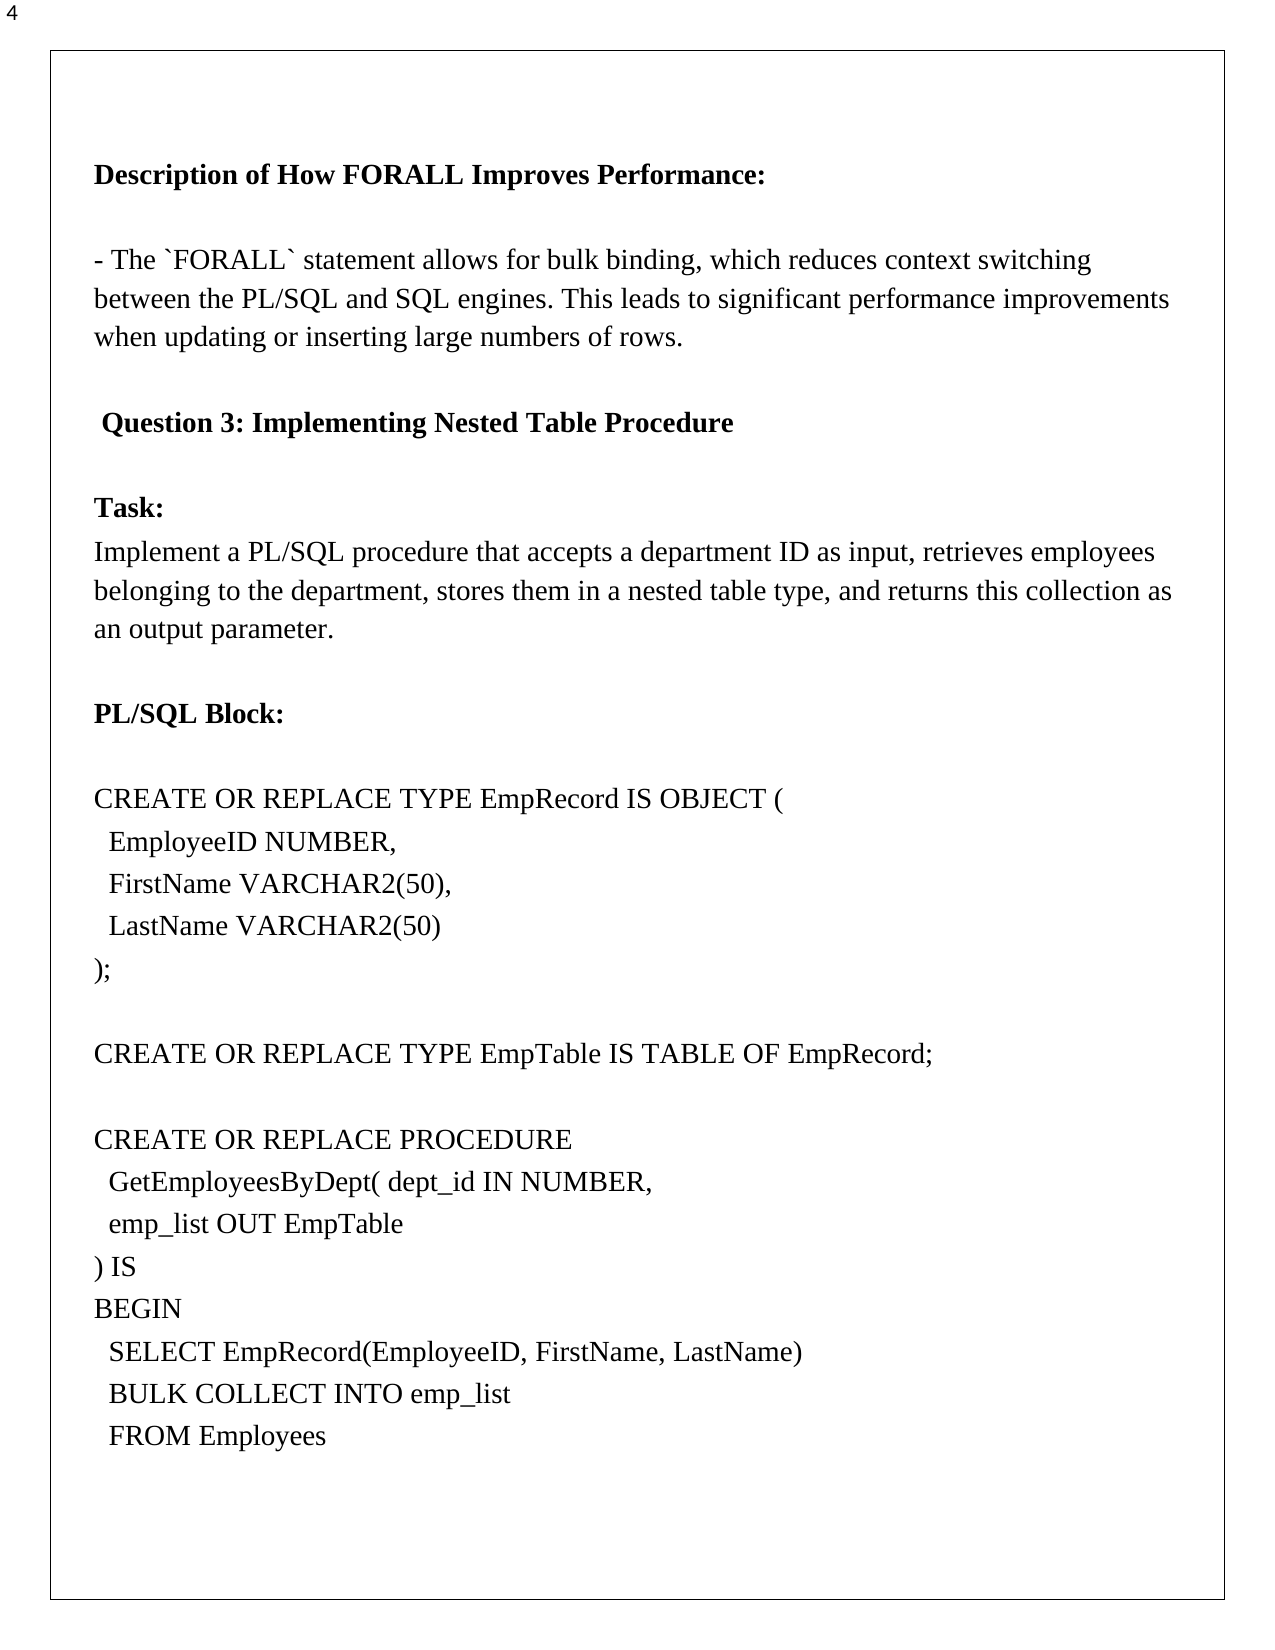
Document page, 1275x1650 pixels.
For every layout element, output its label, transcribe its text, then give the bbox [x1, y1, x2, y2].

text CREATE OR REPLACE TYPE EmpRecord IS OBJECT ( [94, 781, 1200, 815]
text FROM Employees [108, 1418, 1200, 1452]
text SELECT EmpRecord(EmployeeID, FirstName, LastName) BULK COLLECT INTO emp_list [108, 1334, 864, 1409]
text emp_list OUT EmpTable [108, 1206, 1200, 1240]
text CREATE OR REPLACE PROCEDURE GetEmployeesByDept( dept_id IN NUMBER, [94, 1122, 907, 1197]
subtitle Description of How FORALL Improves Performance: [94, 157, 1200, 190]
text Implement a PL/SQL procedure that accepts a department ID as input, retrieves employees belonging to the department, stores them in a nested table type, and returns this collection as an output parameter. [94, 534, 1193, 645]
text ); [94, 951, 1200, 984]
text EmployeeID NUMBER, FirstName VARCHAR2(50), LastName VARCHAR2(50) [108, 824, 518, 942]
text CREATE OR REPLACE TYPE EmpTable IS TABLE OF EmpRecord; [94, 1036, 1200, 1070]
list The `FORALL` statement allows for bulk binding, which reduces context switching between the PL/SQL and SQL engines. This leads to significant performance improvements when updating or inserting large numbers of rows. [94, 242, 1170, 353]
subtitle PL/SQL Block: [94, 696, 1200, 729]
subtitle ) IS BEGIN [94, 1249, 184, 1325]
subtitle Question 3: Implementing Nested Table Procedure Task: [94, 364, 798, 534]
